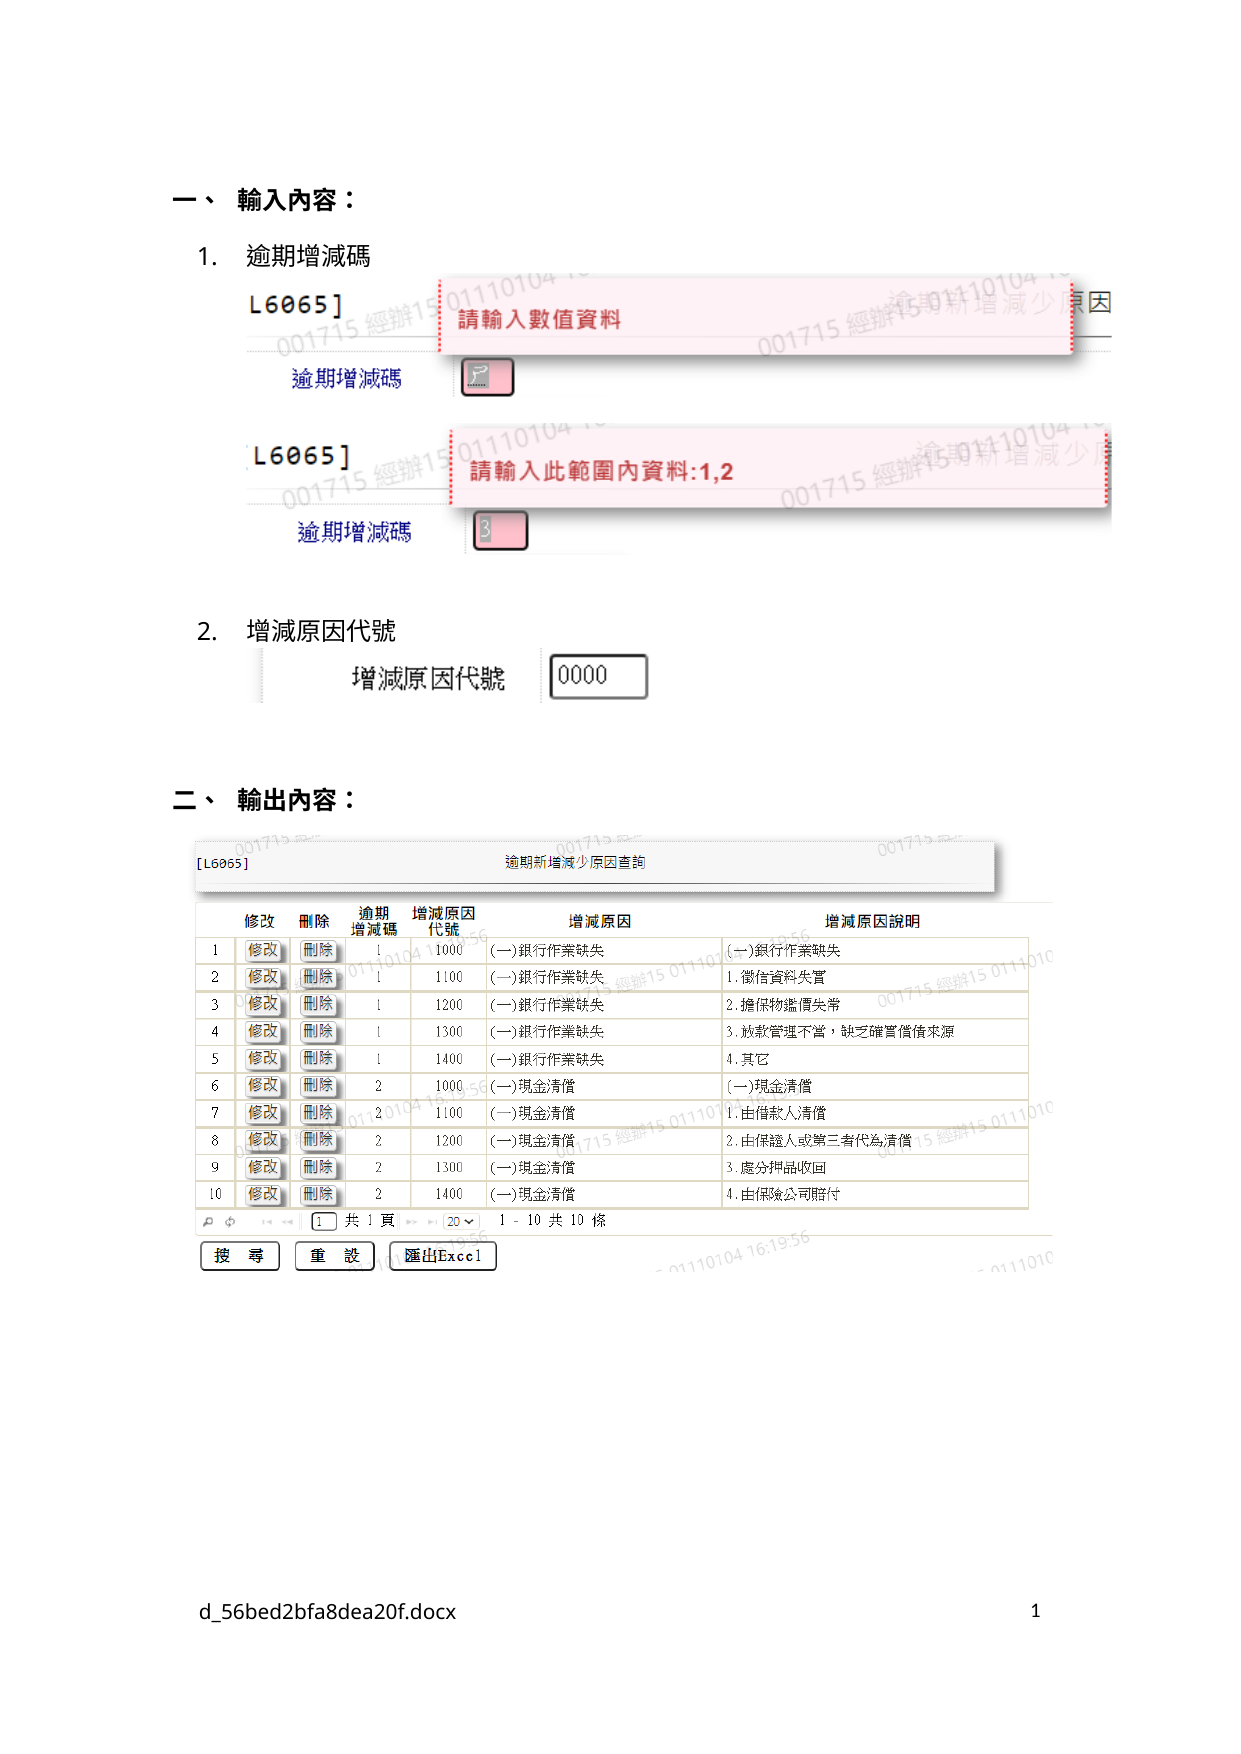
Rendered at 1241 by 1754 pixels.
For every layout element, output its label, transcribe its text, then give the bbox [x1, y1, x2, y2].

subtitle 輸入內容： [173, 179, 1053, 217]
list 增減原因代號 [197, 611, 1053, 648]
subtitle 輸出內容： [173, 779, 1053, 817]
list 逾期增減碼 [197, 236, 1053, 273]
picture [187, 835, 1053, 1272]
picture [246, 423, 1112, 555]
picture [246, 648, 799, 703]
picture [246, 273, 1112, 398]
